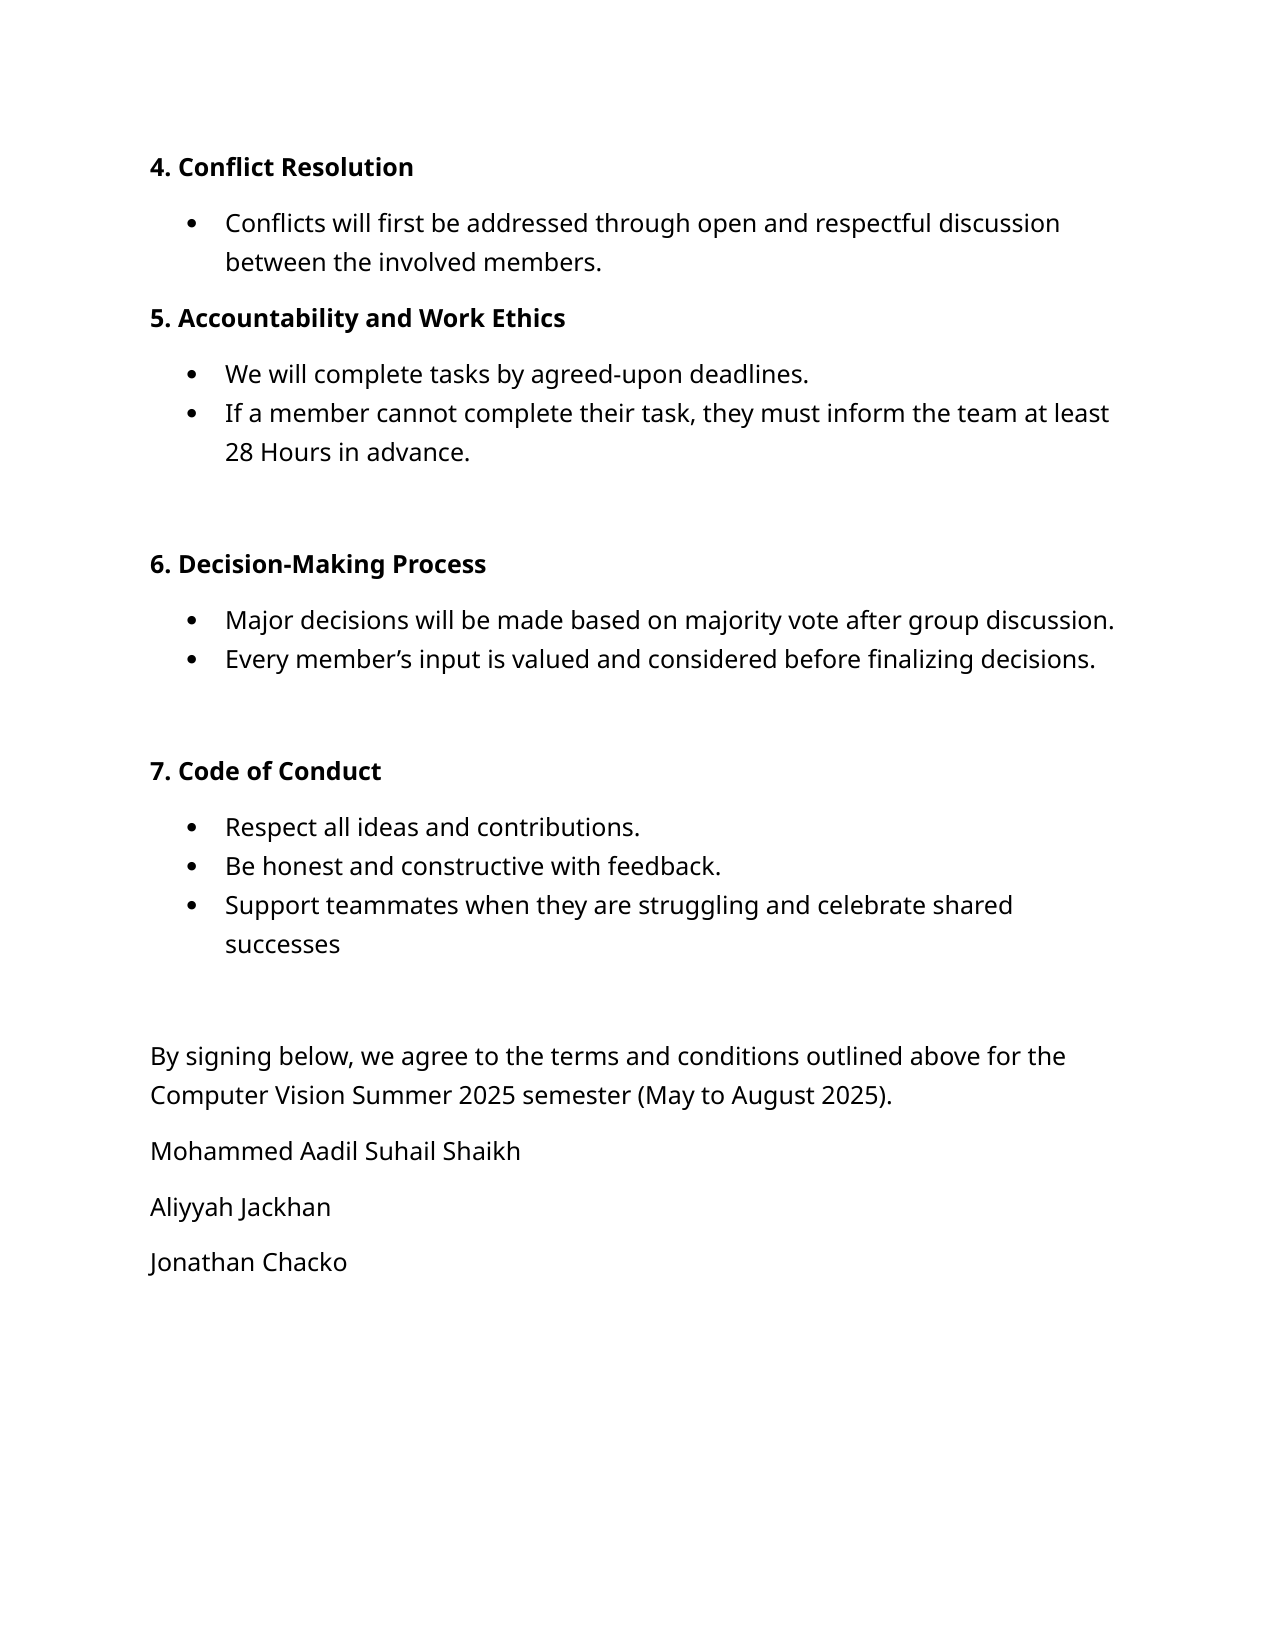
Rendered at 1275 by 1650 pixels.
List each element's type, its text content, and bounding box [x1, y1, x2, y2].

list Major decisions will be made based on majority vote after group discussion. [187, 602, 1125, 637]
text 4. Conflict Resolution [150, 150, 1125, 184]
list We will complete tasks by agreed-upon deadlines. [187, 357, 1125, 391]
text Aliyyah Jackhan [150, 1189, 1125, 1223]
list Every member’s input is valued and considered before finalizing decisions. [187, 642, 1125, 676]
text 6. Decision-Making Process [150, 547, 1125, 581]
text 7. Code of Conduct [150, 753, 1125, 787]
text Jonathan Chacko [150, 1245, 1125, 1279]
list Be honest and constructive with feedback. [187, 848, 1125, 882]
list Conflicts will first be addressed through open and respectful discussion between the involved members. [187, 206, 1125, 279]
text Mohammed Aadil Suhail Shaikh [150, 1133, 1125, 1167]
list Respect all ideas and contributions. [187, 809, 1125, 843]
text By signing below, we agree to the terms and conditions outlined above for the Computer Vision Summer 2025 semester (May to August 2025). [150, 1038, 1125, 1112]
list Support teammates when they are struggling and celebrate shared successes [187, 887, 1125, 961]
list If a member cannot complete their task, they must inform the team at least 28 Hours in advance. [187, 396, 1125, 469]
text 5. Accountability and Work Ethics [150, 301, 1125, 335]
